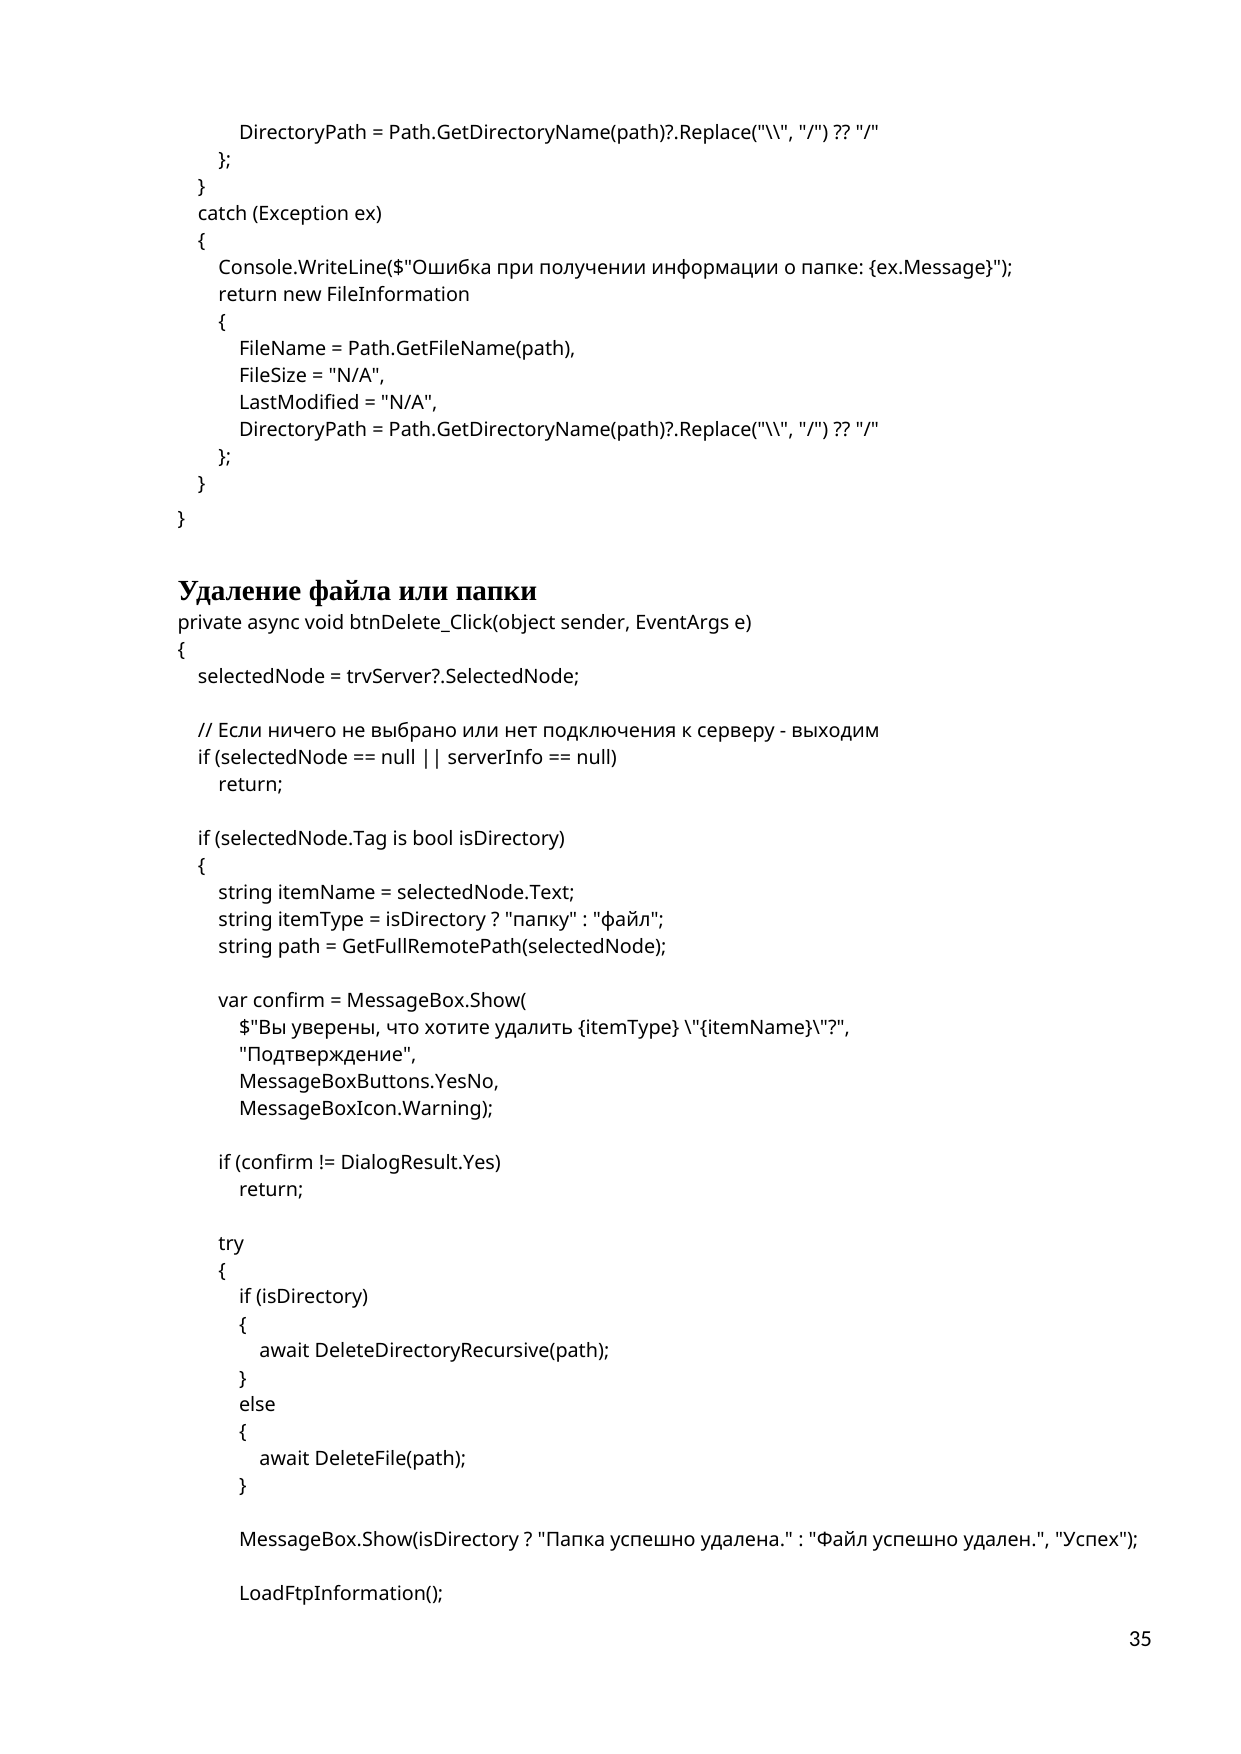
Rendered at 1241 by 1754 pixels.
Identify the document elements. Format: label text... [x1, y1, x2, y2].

text return; [177, 770, 1152, 797]
text FileName = Path.GetFileName(path), [177, 334, 1152, 361]
text // Если ничего не выбрано или нет подключения к серверу - выходим [177, 716, 1152, 743]
text return; [177, 1175, 1152, 1202]
text } [177, 172, 1152, 199]
text if (confirm != DialogResult.Yes) [177, 1148, 1152, 1175]
text { [177, 1418, 1152, 1445]
text { [177, 1256, 1152, 1283]
text } [177, 469, 1152, 496]
text string itemName = selectedNode.Text; [177, 878, 1152, 905]
text string path = GetFullRemotePath(selectedNode); [177, 932, 1152, 959]
text try [177, 1229, 1152, 1256]
text { [177, 307, 1152, 334]
text MessageBoxButtons.YesNo, [177, 1067, 1152, 1094]
text Удаление файла или папки [177, 571, 1152, 608]
text } [177, 496, 1152, 533]
text DirectoryPath = Path.GetDirectoryName(path)?.Replace("\\", "/") ?? "/" [177, 118, 1152, 145]
text { [177, 226, 1152, 253]
text }; [177, 145, 1152, 172]
text return new FileInformation [177, 280, 1152, 307]
text { [177, 851, 1152, 878]
text await DeleteDirectoryRecursive(path); [177, 1337, 1152, 1364]
text } [177, 1472, 1152, 1499]
text if (isDirectory) [177, 1283, 1152, 1310]
text else [177, 1391, 1152, 1418]
text if (selectedNode.Tag is bool isDirectory) [177, 824, 1152, 851]
text await DeleteFile(path); [177, 1445, 1152, 1472]
text var confirm = MessageBox.Show( [177, 986, 1152, 1013]
text if (selectedNode == null || serverInfo == null) [177, 743, 1152, 770]
text { [177, 1310, 1152, 1337]
text MessageBoxIcon.Warning); [177, 1094, 1152, 1121]
text "Подтверждение", [177, 1040, 1152, 1067]
text FileSize = "N/A", [177, 361, 1152, 388]
text }; [177, 442, 1152, 469]
text string itemType = isDirectory ? "папку" : "файл"; [177, 905, 1152, 932]
text selectedNode = trvServer?.SelectedNode; [177, 662, 1152, 689]
text $"Вы уверены, что хотите удалить {itemType} \"{itemName}\"?", [177, 1013, 1152, 1040]
text } [177, 1364, 1152, 1391]
text LastModified = "N/A", [177, 388, 1152, 415]
text Console.WriteLine($"Ошибка при получении информации о папке: {ex.Message}"); [177, 253, 1152, 280]
text { [177, 635, 1152, 662]
text LoadFtpInformation(); [177, 1579, 1152, 1607]
text private async void btnDelete_Click(object sender, EventArgs e) [177, 608, 1152, 635]
text DirectoryPath = Path.GetDirectoryName(path)?.Replace("\\", "/") ?? "/" [177, 415, 1152, 442]
text MessageBox.Show(isDirectory ? "Папка успешно удалена." : "Файл успешно удален.", "Успех"); [177, 1526, 1152, 1553]
text catch (Exception ex) [177, 199, 1152, 226]
